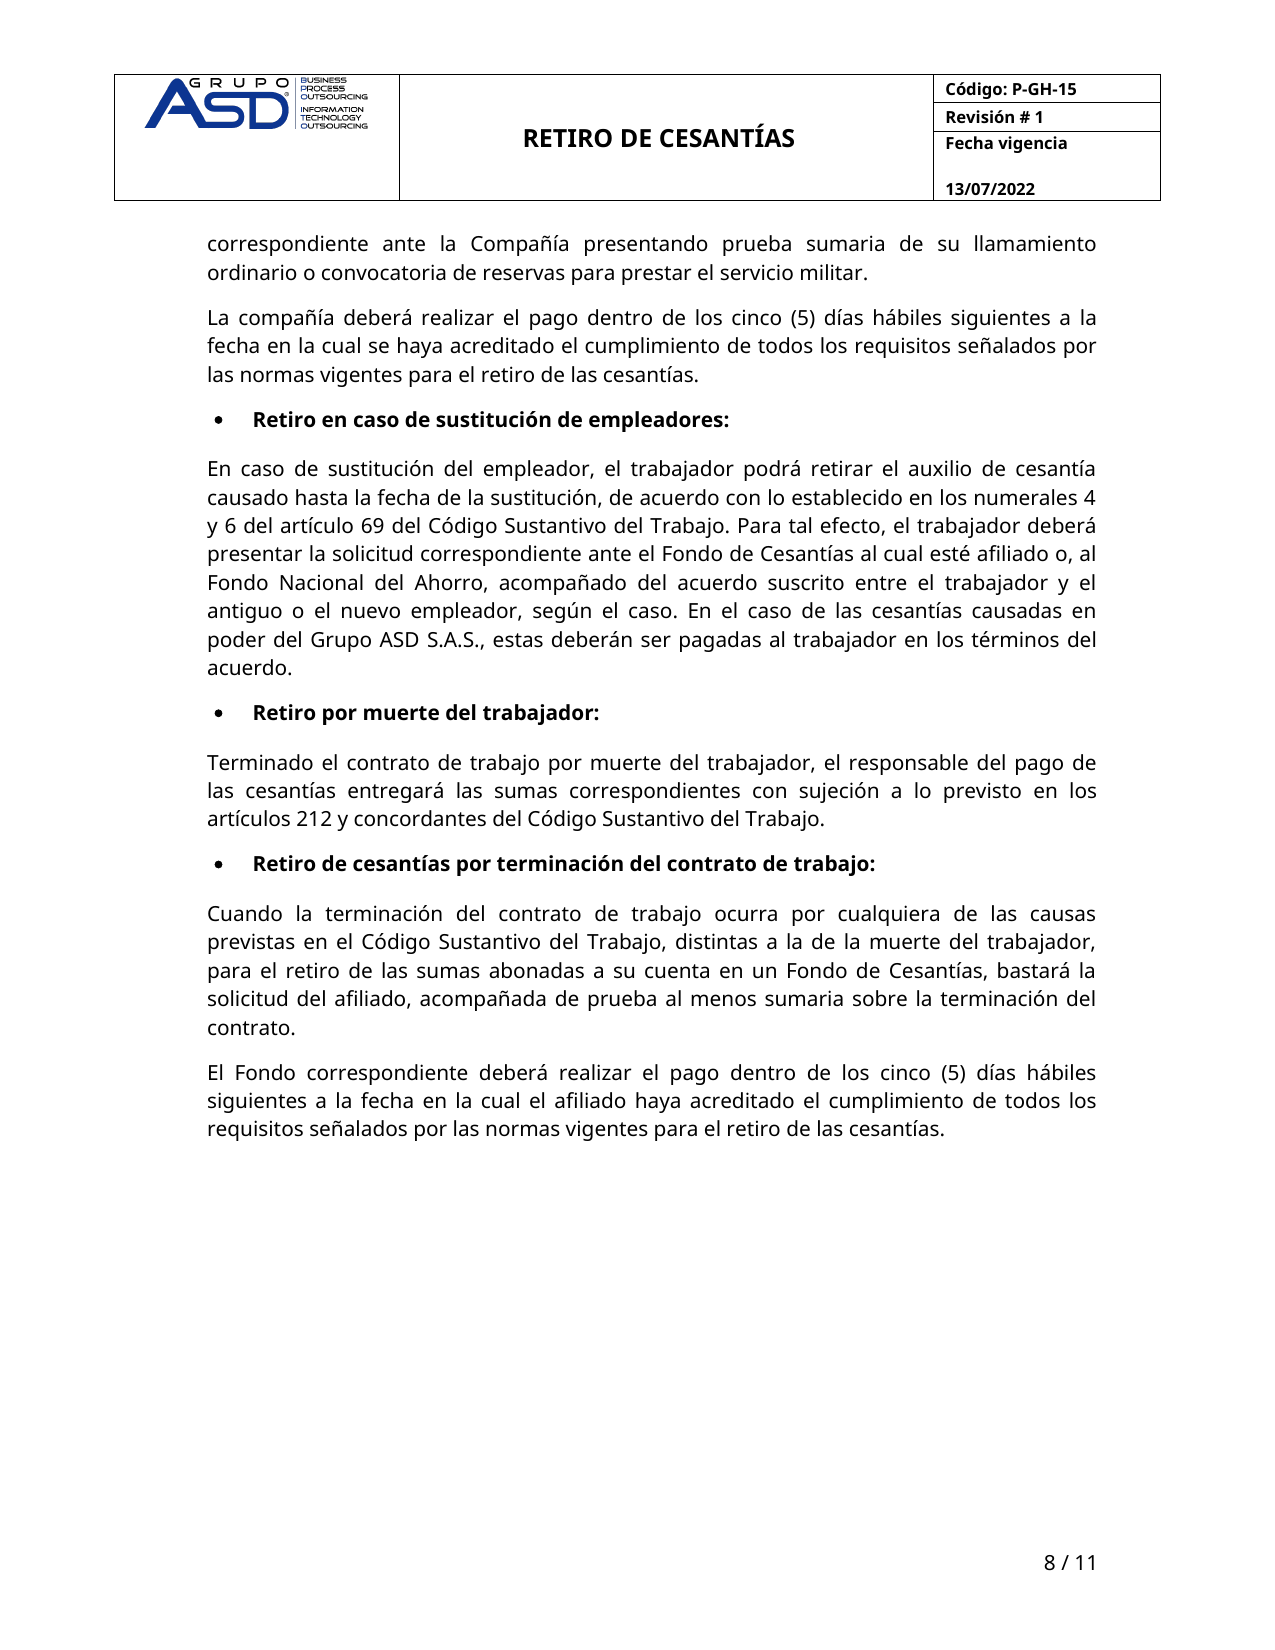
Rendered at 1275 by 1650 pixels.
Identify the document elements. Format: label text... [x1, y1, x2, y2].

list Retiro en caso de sustitución de empleadores: [215, 405, 1098, 433]
list Retiro de cesantías por terminación del contrato de trabajo: [215, 849, 1098, 878]
picture [140, 75, 373, 134]
list Retiro por muerte del trabajador: [215, 698, 1098, 727]
text En caso de sustitución del empleador, el trabajador podrá retirar el auxilio de cesantía causado hasta la fecha de la sustitución, de acuerdo con lo establecido en los numerales 4 y 6 del artículo 69 del Código Sustantivo del Trabajo. Para tal efecto, el trabajador deberá presentar la solicitud correspondiente ante el Fondo de Cesantías al cual esté afiliado o, al Fondo Nacional del Ahorro, acompañado del acuerdo suscrito entre el trabajador y el antiguo o el nuevo empleador, según el caso. En el caso de las cesantías causadas en poder del Grupo ASD S.A.S., estas deberán ser pagadas al trabajador en los términos del acuerdo. [207, 454, 1098, 682]
text Cuando la terminación del contrato de trabajo ocurra por cualquiera de las causas previstas en el Código Sustantivo del Trabajo, distintas a la de la muerte del trabajador, para el retiro de las sumas abonadas a su cuenta en un Fondo de Cesantías, bastará la solicitud del afiliado, acompañada de prueba al menos sumaria sobre la terminación del contrato. [207, 899, 1098, 1041]
text El Fondo correspondiente deberá realizar el pago dentro de los cinco (5) días hábiles siguientes a la fecha en la cual el afiliado haya acreditado el cumplimiento de todos los requisitos señalados por las normas vigentes para el retiro de las cesantías. [207, 1058, 1098, 1143]
text Terminado el contrato de trabajo por muerte del trabajador, el responsable del pago de las cesantías entregará las sumas correspondientes con sujeción a lo previsto en los artículos 212 y concordantes del Código Sustantivo del Trabajo. [207, 748, 1098, 833]
text La compañía deberá realizar el pago dentro de los cinco (5) días hábiles siguientes a la fecha en la cual se haya acreditado el cumplimiento de todos los requisitos señalados por las normas vigentes para el retiro de las cesantías. [207, 303, 1098, 388]
